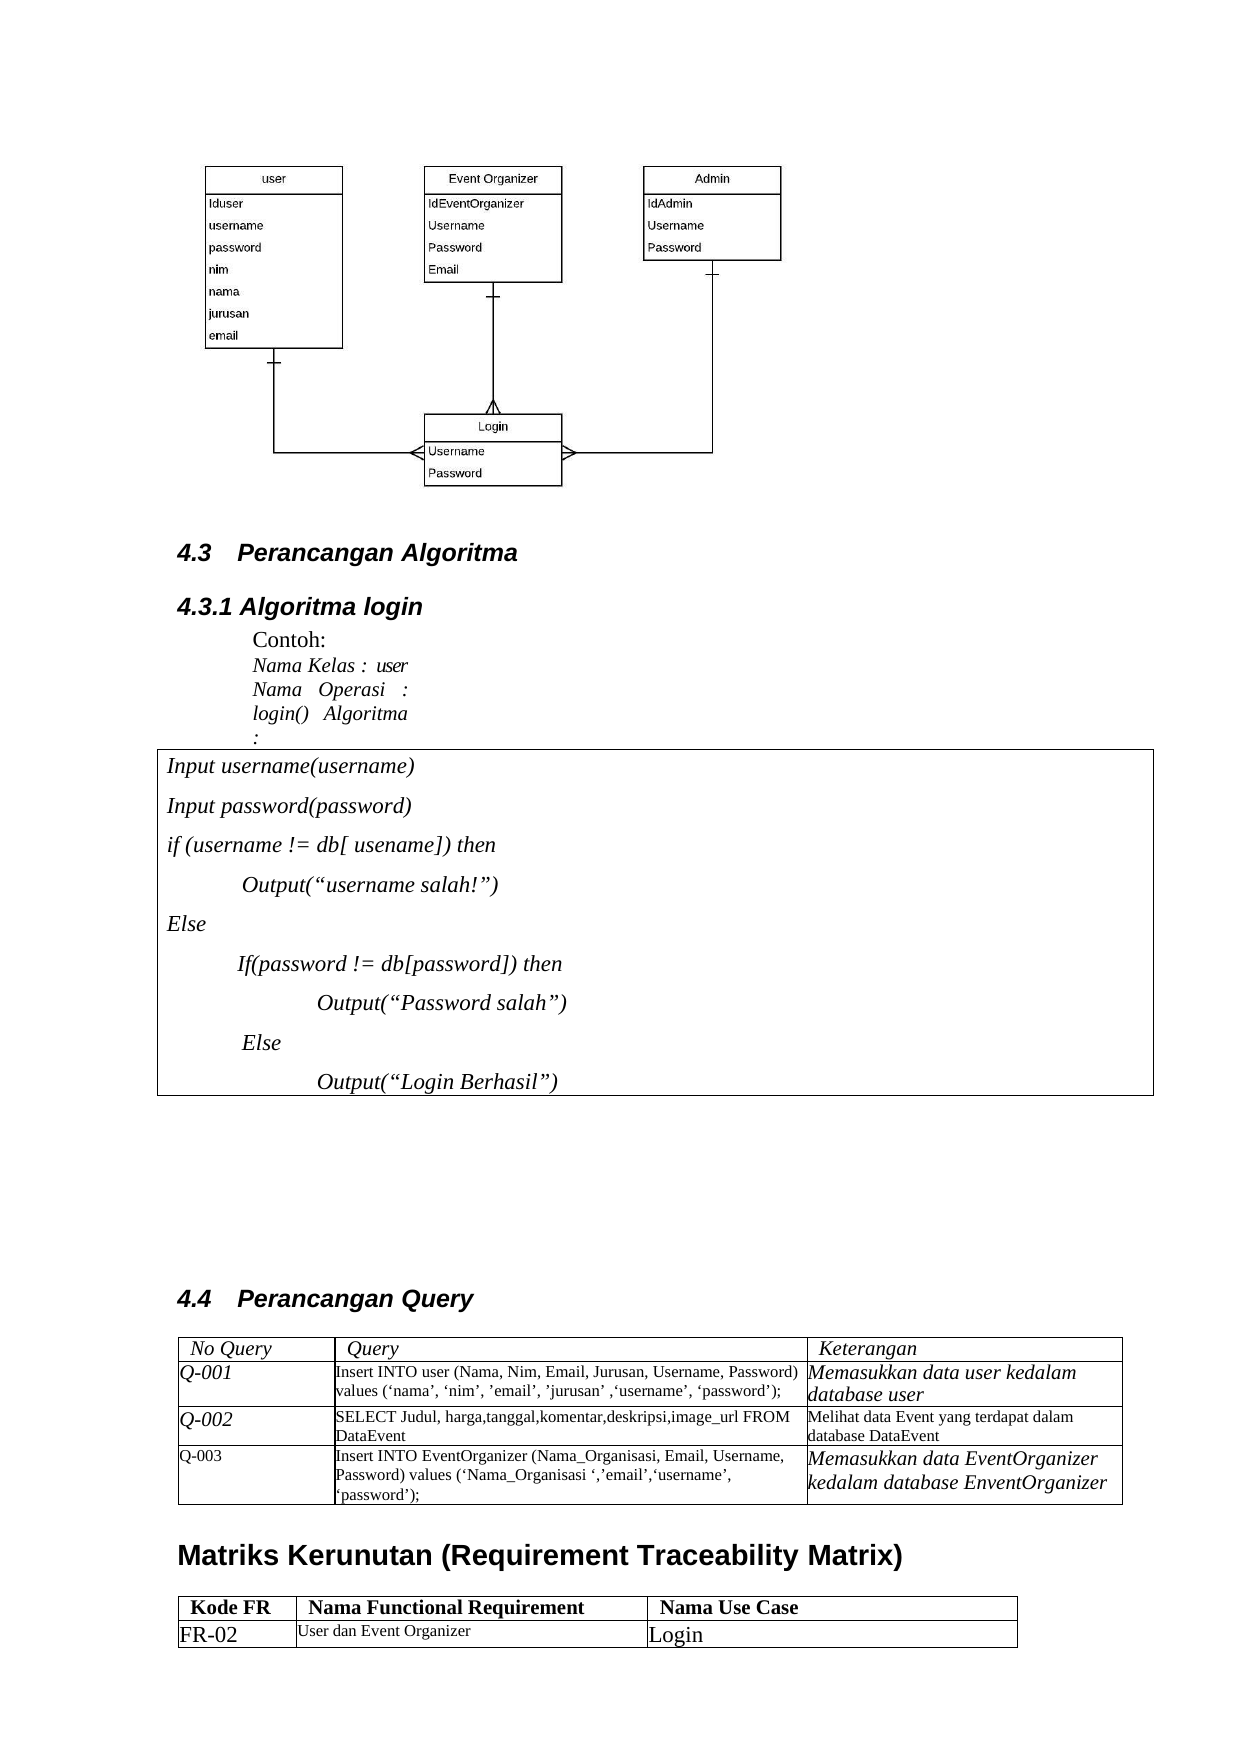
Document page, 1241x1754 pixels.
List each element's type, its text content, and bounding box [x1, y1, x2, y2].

text Input password(password) [158, 789, 1153, 818]
table_cell Q-001 [179, 1362, 334, 1406]
table_cell Q-002 [179, 1407, 334, 1445]
table_cell Insert INTO EventOrganizer (Nama_Organisasi, Email, Username, Password) values (‘Nama_Organisasi ‘,’email’,‘username’, ‘password’); [336, 1446, 807, 1503]
table_cell SELECT Judul, harga,tanggal,komentar,deskripsi,image_url FROM DataEvent [336, 1407, 807, 1445]
subtitle Perancangan Query [177, 1284, 1144, 1313]
subtitle Perancangan Algoritma [177, 538, 1144, 567]
text Else [158, 907, 1153, 937]
text Contoh: [252, 626, 1144, 653]
text Output(“username salah!”) [158, 868, 1153, 897]
table_cell FR-02 [179, 1621, 296, 1647]
table_cell Memasukkan data user kedalam database user [808, 1362, 1122, 1406]
text Matriks Kerunutan (Requirement Traceability Matrix) [177, 1538, 1144, 1572]
text Output(“Password salah”) [158, 986, 1153, 1016]
table_cell Login [648, 1621, 1017, 1647]
table_header Kode FR [179, 1597, 296, 1620]
table_header Nama Functional Requirement [297, 1597, 647, 1620]
text if (username != db[ usename]) then [158, 828, 1153, 858]
text Output(“Login Berhasil”) [158, 1065, 1153, 1095]
table_cell Memasukkan data EventOrganizer kedalam database EnventOrganizer [808, 1446, 1122, 1503]
table_cell Insert INTO user (Nama, Nim, Email, Jurusan, Username, Password) values (‘nama’, ‘nim’, ’email’, ’jurusan’ ,‘username’, ‘password’); [336, 1362, 807, 1406]
table_header Query [336, 1338, 807, 1361]
table_cell Melihat data Event yang terdapat dalam database DataEvent [808, 1407, 1122, 1445]
table_header Keterangan [808, 1338, 1122, 1361]
text Else [158, 1026, 1153, 1055]
subtitle 4.3.1 Algoritma login [177, 592, 1144, 620]
picture [177, 135, 808, 513]
text If(password != db[password]) then [158, 947, 1153, 976]
table_cell Q-003 [179, 1446, 334, 1503]
text Nama Kelas : user Nama Operasi : login() Algoritma : [252, 653, 410, 749]
table_header Nama Use Case [648, 1597, 1017, 1620]
table_cell User dan Event Organizer [297, 1621, 647, 1647]
table_header No Query [179, 1338, 334, 1361]
text Input username(username) [158, 750, 1153, 779]
